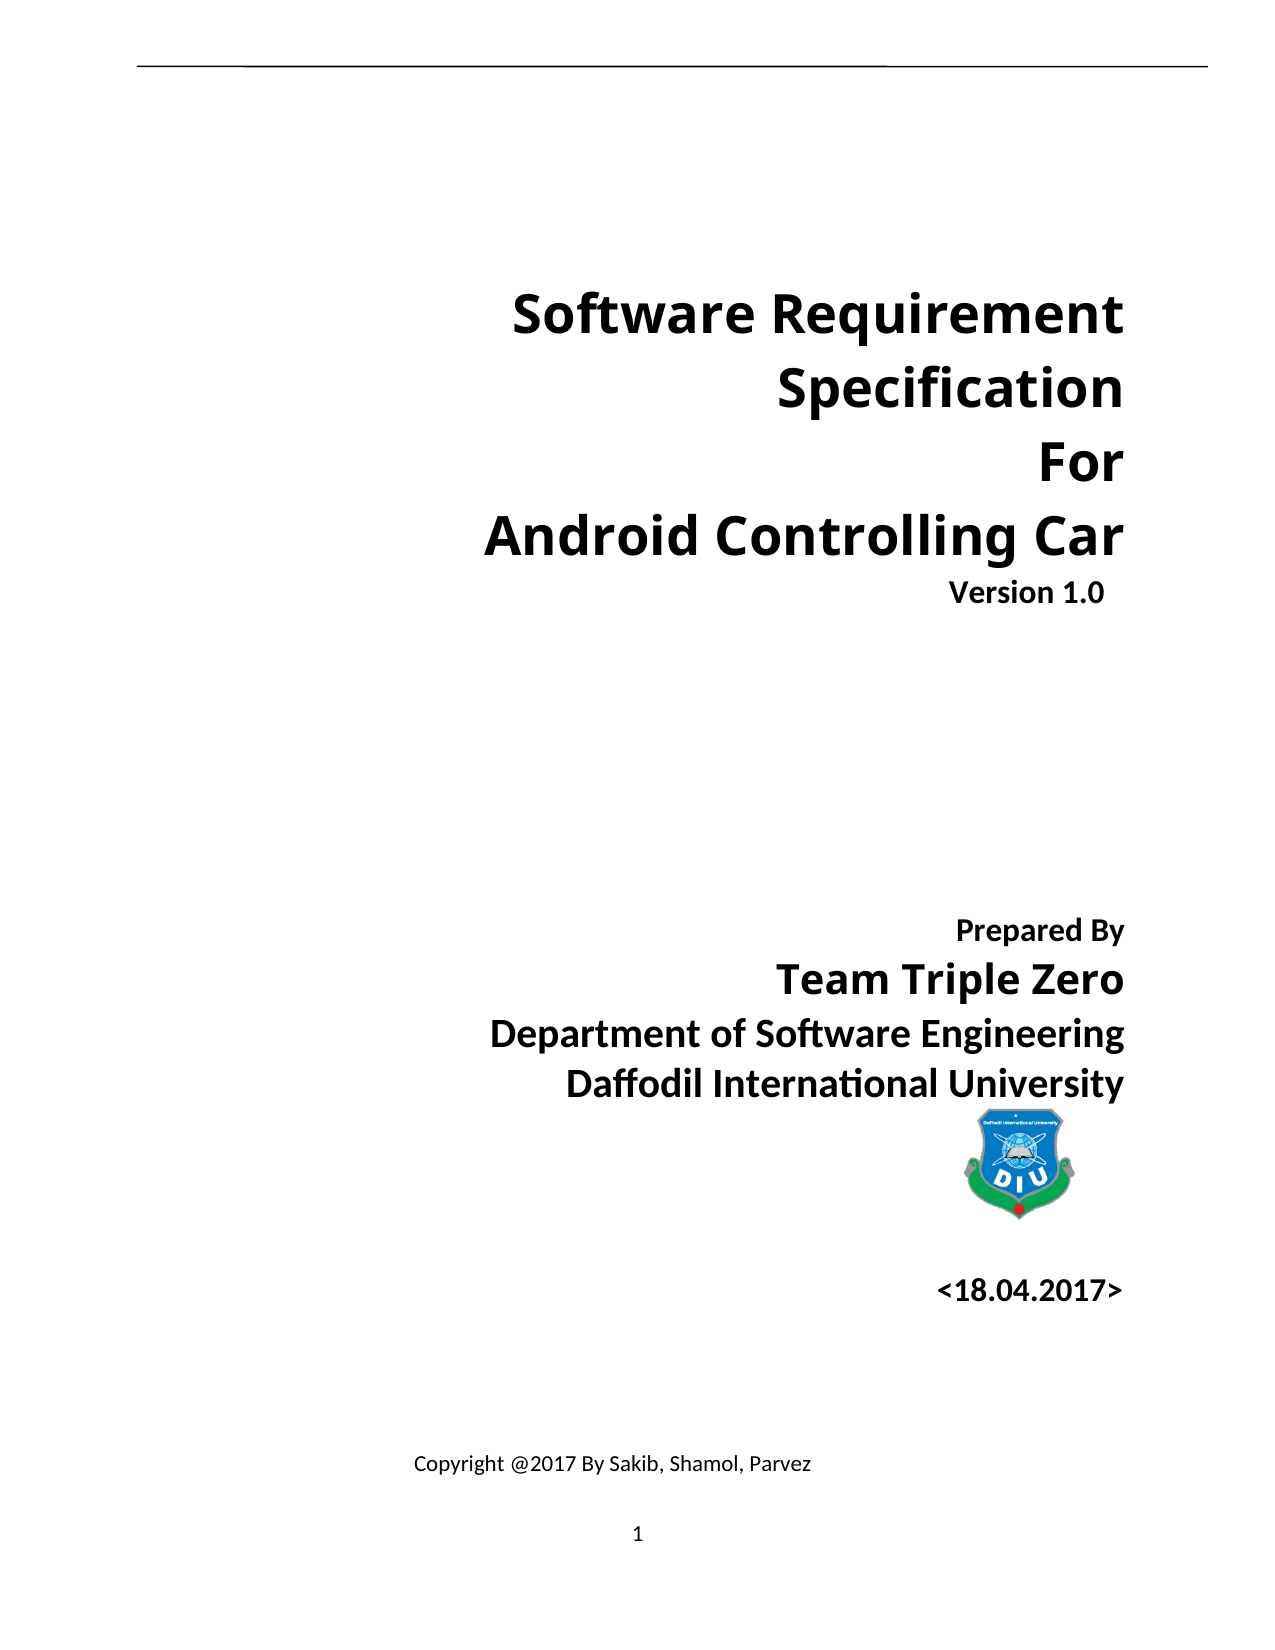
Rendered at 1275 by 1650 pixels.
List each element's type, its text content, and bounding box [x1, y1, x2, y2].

text Copyright @2017 By Sakib, Shamol, Parvez [150, 1449, 1125, 1477]
text Version 1.0 [150, 571, 1125, 612]
text Prepared By [150, 909, 1125, 950]
text Daffodil International University [150, 1057, 1125, 1108]
text Department of Software Engineering [150, 1007, 1125, 1057]
picture [963, 1108, 1075, 1220]
text Android Controlling Car [150, 497, 1125, 571]
text Specification For [150, 350, 1125, 497]
text Software Requirement [150, 276, 1125, 350]
text <18.04.2017> [150, 1269, 1125, 1310]
text Team Triple Zero [150, 950, 1125, 1007]
